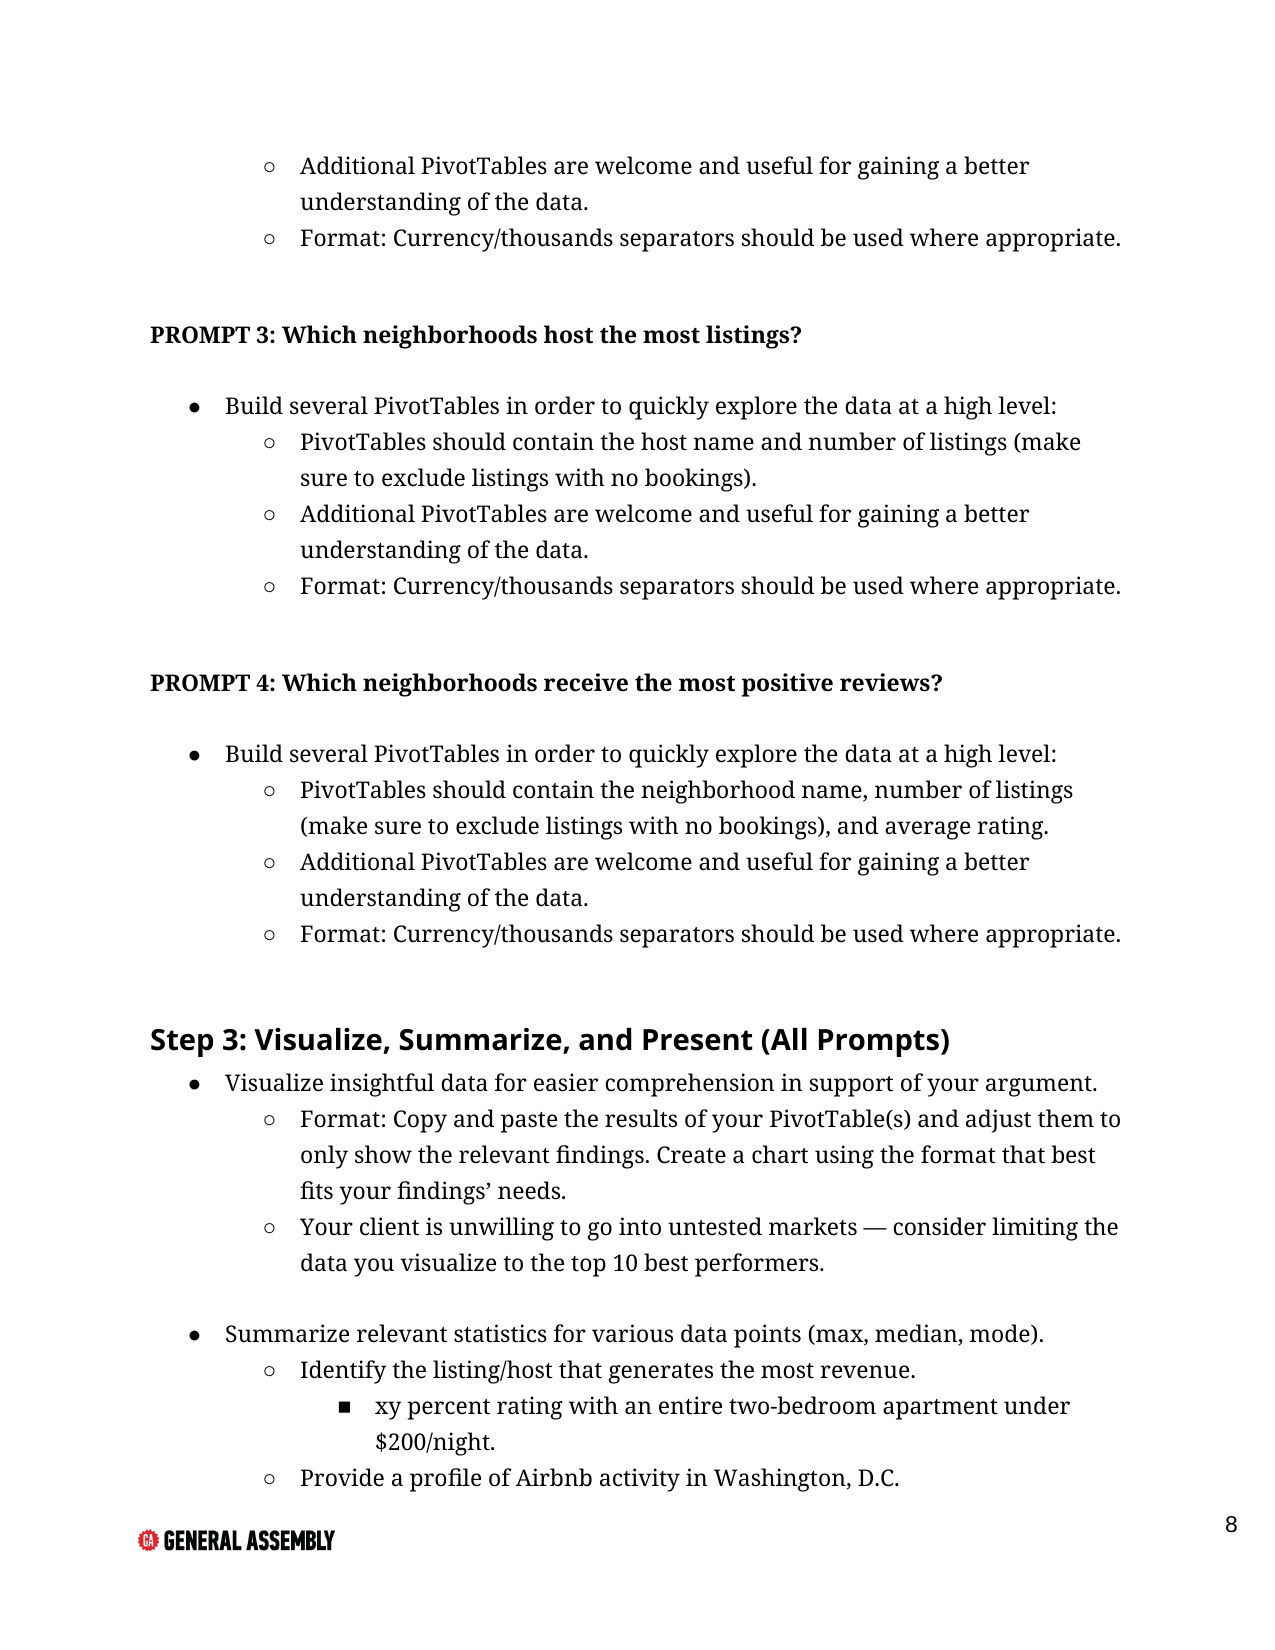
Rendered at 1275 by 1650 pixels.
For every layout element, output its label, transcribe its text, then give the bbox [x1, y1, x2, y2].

list Format: Currency/thousands separators should be used where appropriate. [262, 222, 1125, 253]
list Additional PivotTables are welcome and useful for gaining a better understanding of the data. [262, 846, 1125, 913]
list Additional PivotTables are welcome and useful for gaining a better understanding of the data. [262, 150, 1125, 217]
subtitle PROMPT 4: Which neighborhoods receive the most positive reviews? [150, 667, 1125, 698]
list Your client is unwilling to go into untested markets — consider limiting the data you visualize to the top 10 best performers. [262, 1211, 1125, 1278]
list Visualize insightful data for easier comprehension in support of your argument. [187, 1067, 1125, 1098]
list Provide a profile of Airbnb activity in Washington, D.C. [262, 1462, 1125, 1493]
list Identify the listing/host that generates the most revenue. [262, 1354, 1125, 1386]
list Build several PivotTables in order to quickly explore the data at a high level: [187, 738, 1125, 769]
list Format: Copy and paste the results of your PivotTable(s) and adjust them to only show the relevant findings. Create a chart using the format that best fits your findings’ needs. [262, 1103, 1125, 1206]
list Format: Currency/thousands separators should be used where appropriate. [262, 570, 1125, 601]
list PivotTables should contain the host name and number of listings (make sure to exclude listings with no bookings). [262, 426, 1125, 493]
list Additional PivotTables are welcome and useful for gaining a better understanding of the data. [262, 498, 1125, 565]
list Format: Currency/thousands separators should be used where appropriate. [262, 918, 1125, 949]
list xy percent rating with an entire two-bedroom apartment under $200/night. [337, 1390, 1125, 1457]
picture [131, 1520, 343, 1559]
subtitle PROMPT 3: Which neighborhoods host the most listings? [150, 319, 1125, 350]
list Build several PivotTables in order to quickly explore the data at a high level: [187, 390, 1125, 421]
list PivotTables should contain the neighborhood name, number of listings (make sure to exclude listings with no bookings), and average rating. [262, 774, 1125, 841]
list Summarize relevant statistics for various data points (max, median, mode). [187, 1318, 1125, 1349]
subtitle Step 3: Visualize, Summarize, and Present (All Prompts) [150, 1019, 1125, 1058]
